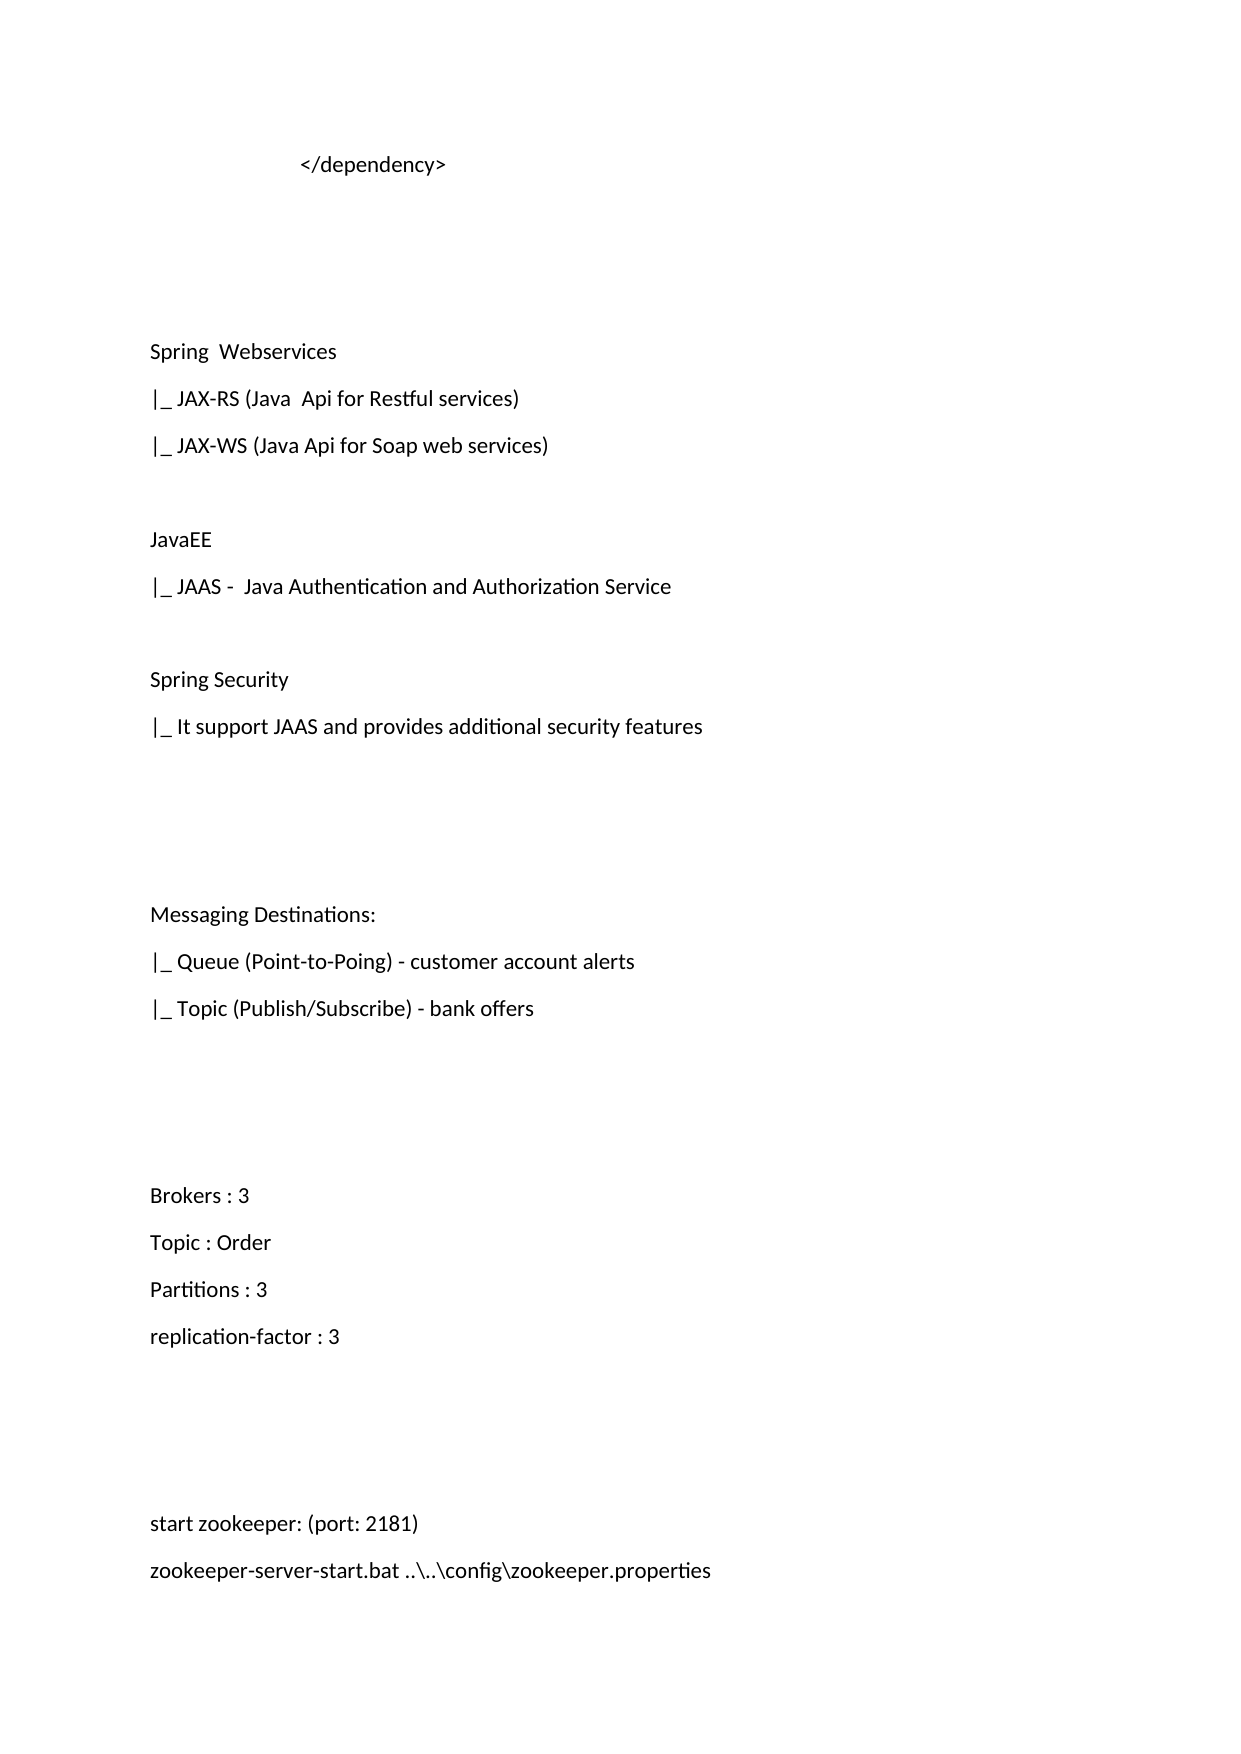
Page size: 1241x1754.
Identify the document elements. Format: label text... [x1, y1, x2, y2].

text Spring Security [150, 666, 1090, 694]
text Partitions : 3 [150, 1275, 1090, 1303]
text zookeeper-server-start.bat ..\..\config\zookeeper.properties [150, 1556, 1090, 1584]
text |_ Topic (Publish/Subscribe) - bank offers [150, 994, 1090, 1022]
text Spring Webservices [150, 337, 1090, 366]
text JavaEE [150, 525, 1090, 553]
text Topic : Order [150, 1228, 1090, 1256]
text |_ It support JAAS and provides additional security features [150, 712, 1090, 741]
text </dependency> [150, 150, 1090, 178]
text |_ Queue (Point-to-Poing) - customer account alerts [150, 947, 1090, 975]
text |_ JAX-RS (Java Api for Restful services) [150, 384, 1090, 412]
text Messaging Destinations: [150, 900, 1090, 928]
text Brokers : 3 [150, 1181, 1090, 1209]
text replication-factor : 3 [150, 1322, 1090, 1350]
text start zookeeper: (port: 2181) [150, 1509, 1090, 1537]
text |_ JAX-WS (Java Api for Soap web services) [150, 431, 1090, 459]
text |_ JAAS - Java Authentication and Authorization Service [150, 572, 1090, 600]
